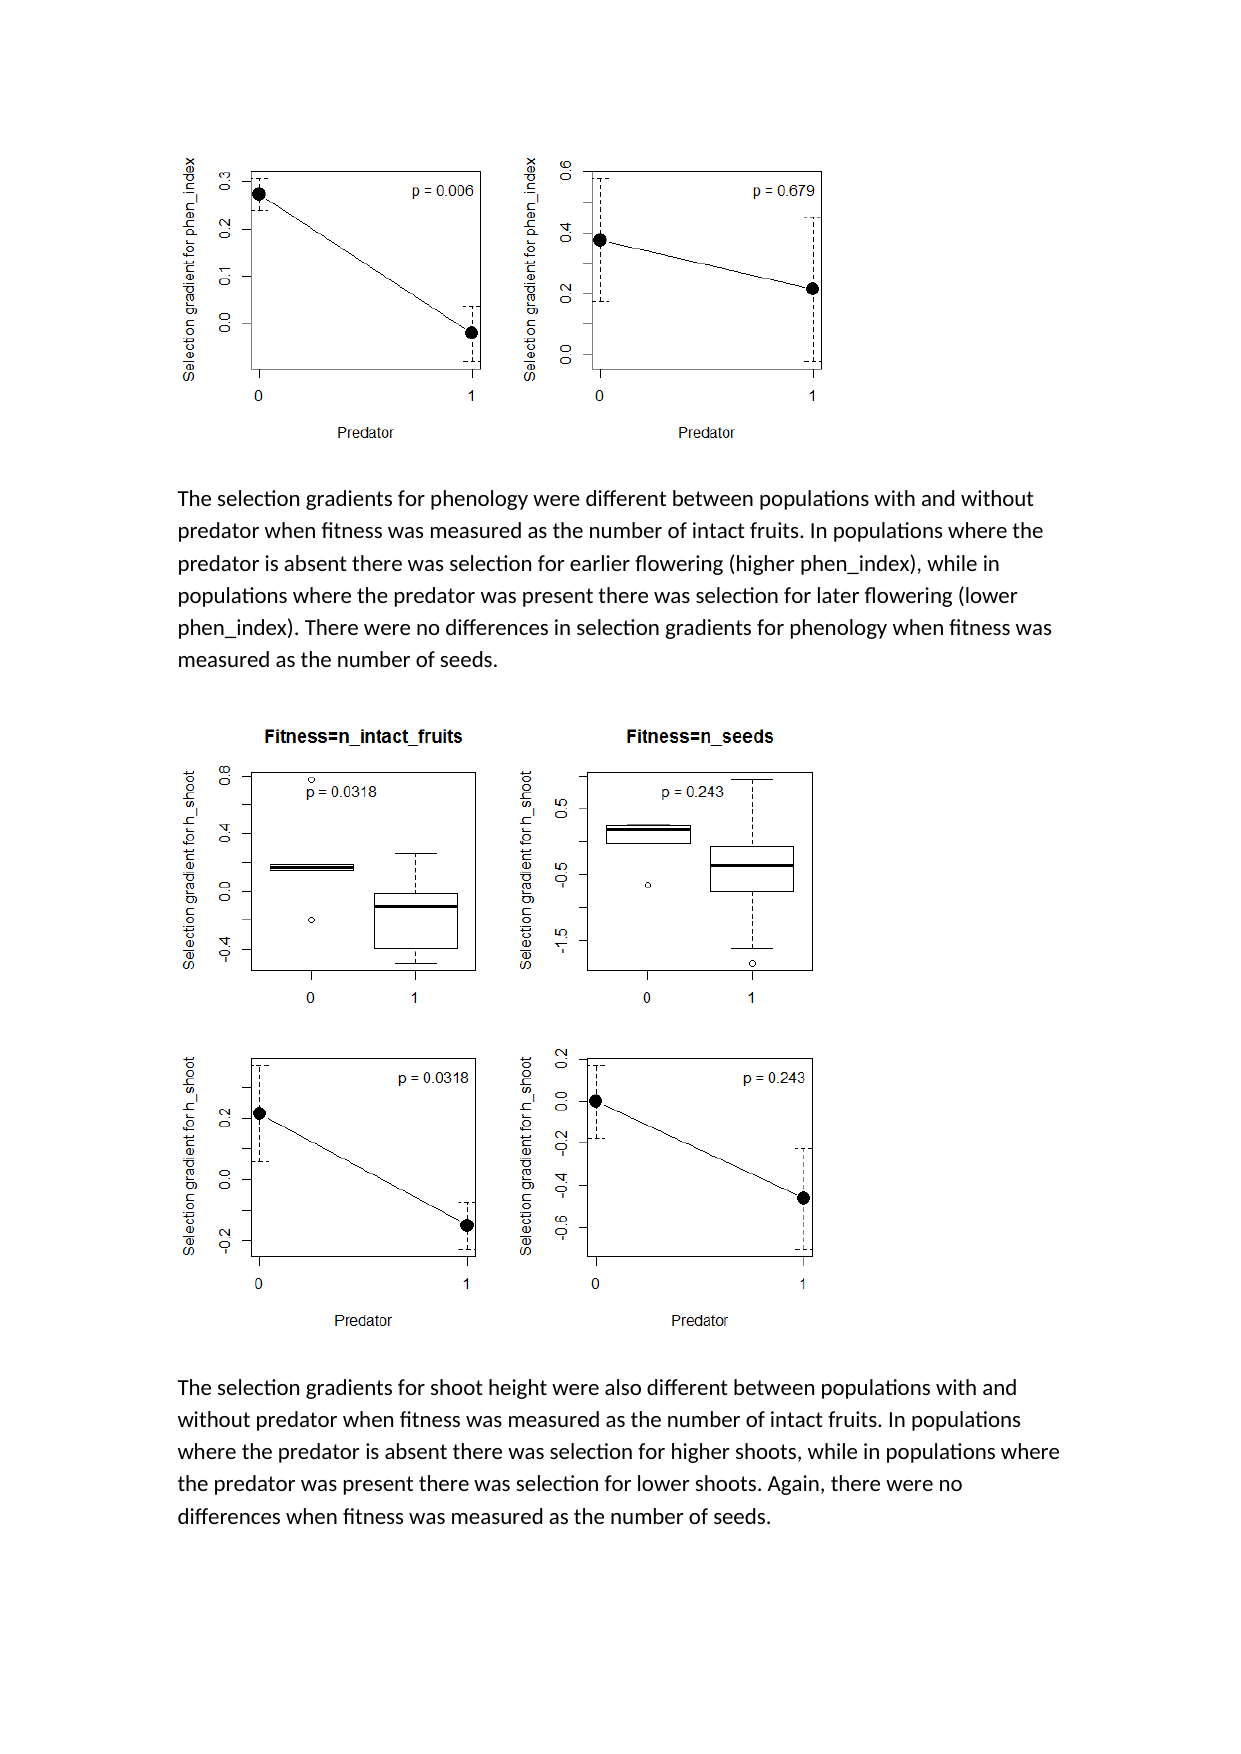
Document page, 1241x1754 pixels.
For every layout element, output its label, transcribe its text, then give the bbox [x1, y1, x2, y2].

text The selection gradients for shoot height were also different between populations with and without predator when fitness was measured as the number of intact fruits. In populations where the predator is absent there was selection for higher shoots, while in populations where the predator was present there was selection for lower shoots. Again, there were no differences when fitness was measured as the number of seeds. [177, 1373, 1063, 1530]
text The selection gradients for phenology were different between populations with and without predator when fitness was measured as the number of intact fruits. In populations where the predator is absent there was selection for earlier flowering (higher phen_index), while in populations where the predator was present there was selection for later flowering (lower phen_index). There were no differences in selection gradients for phenology when fitness was measured as the number of seeds. [177, 484, 1063, 673]
picture [177, 1041, 850, 1348]
picture [177, 698, 850, 1017]
picture [177, 147, 859, 460]
